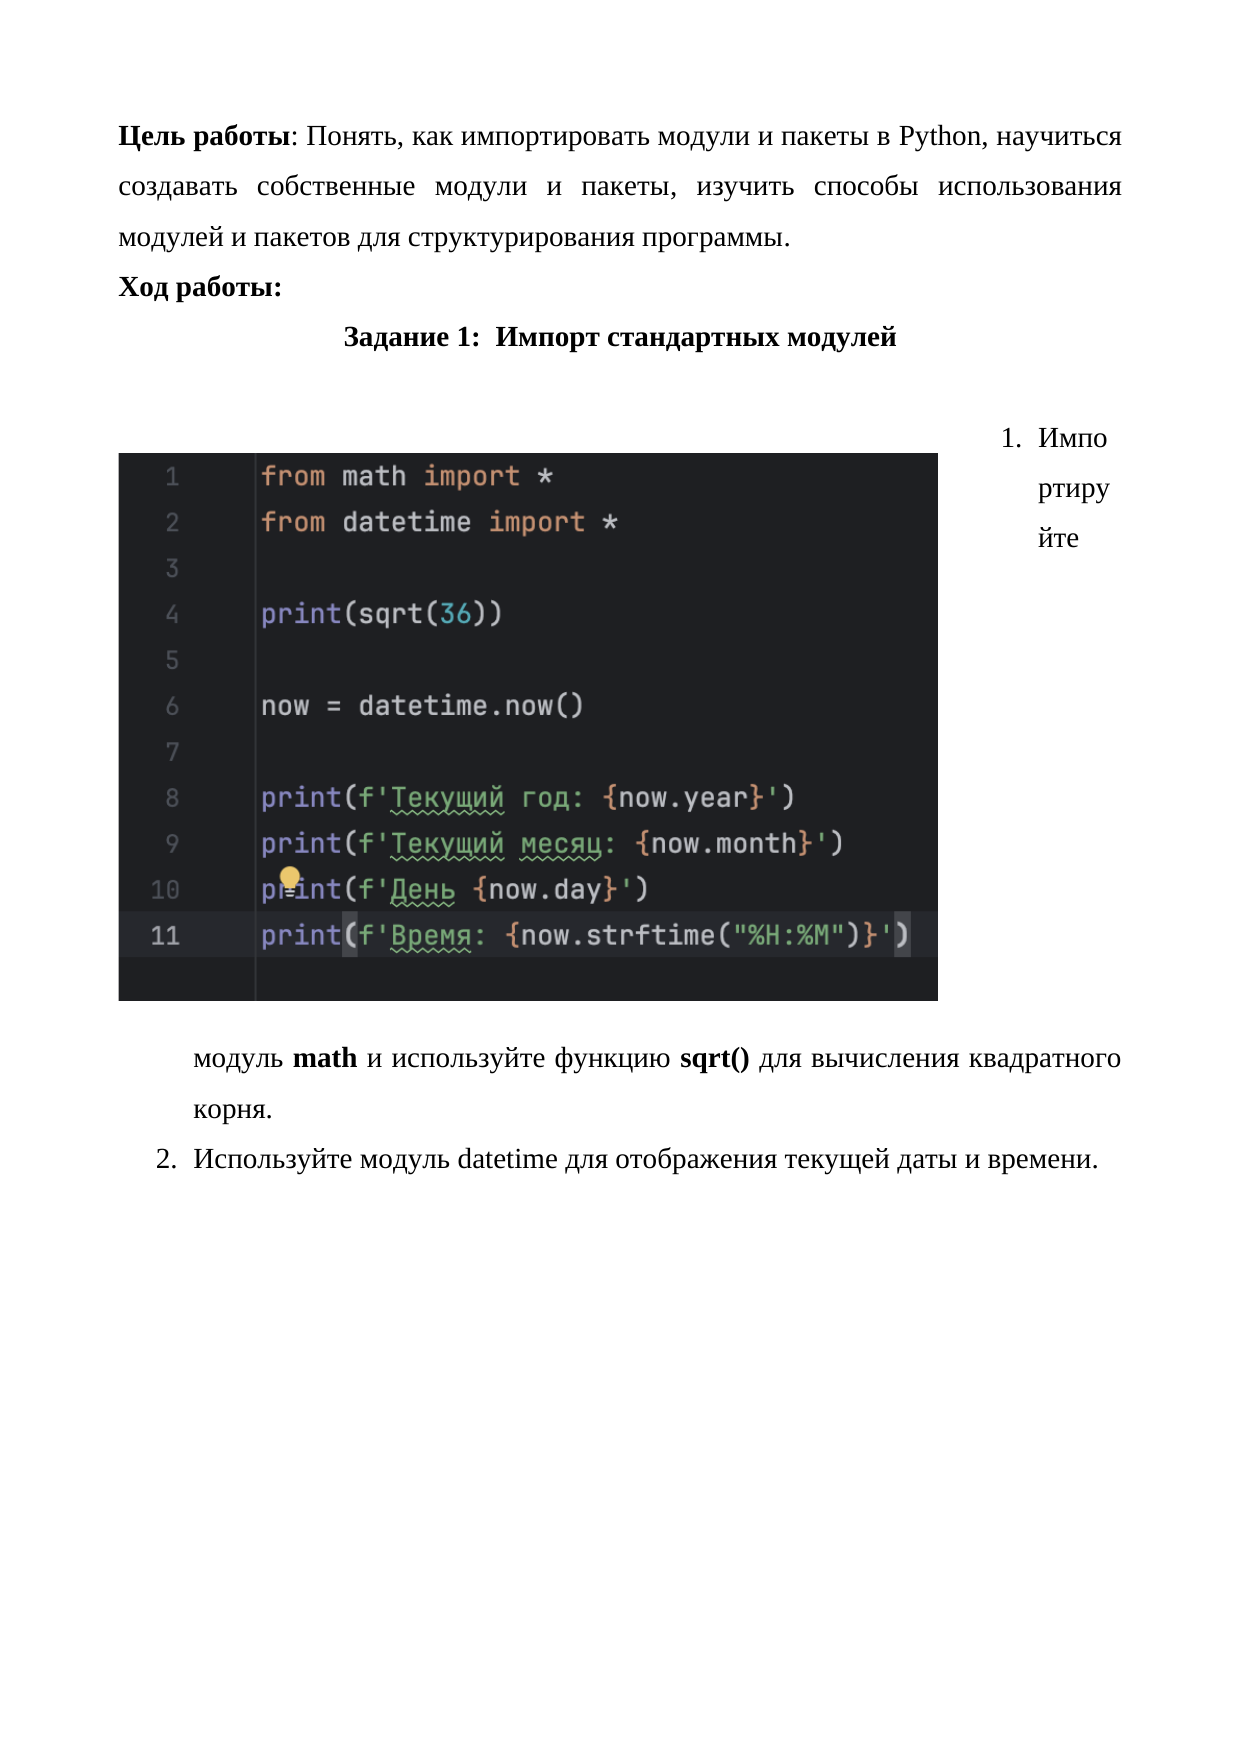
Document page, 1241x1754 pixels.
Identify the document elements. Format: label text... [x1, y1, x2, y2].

list Используйте модуль datetime для отображения текущей даты и времени. [156, 1141, 1122, 1175]
text Задание 1: Импорт стандартных модулей [118, 319, 1122, 353]
picture [117, 453, 938, 1001]
text Ход работы: [118, 269, 1122, 303]
text Цель работы: Понять, как импортировать модули и пакеты в Python, научиться создавать собственные модули и пакеты, изучить способы использования модулей и пакетов для структурирования программы. [118, 118, 1122, 252]
